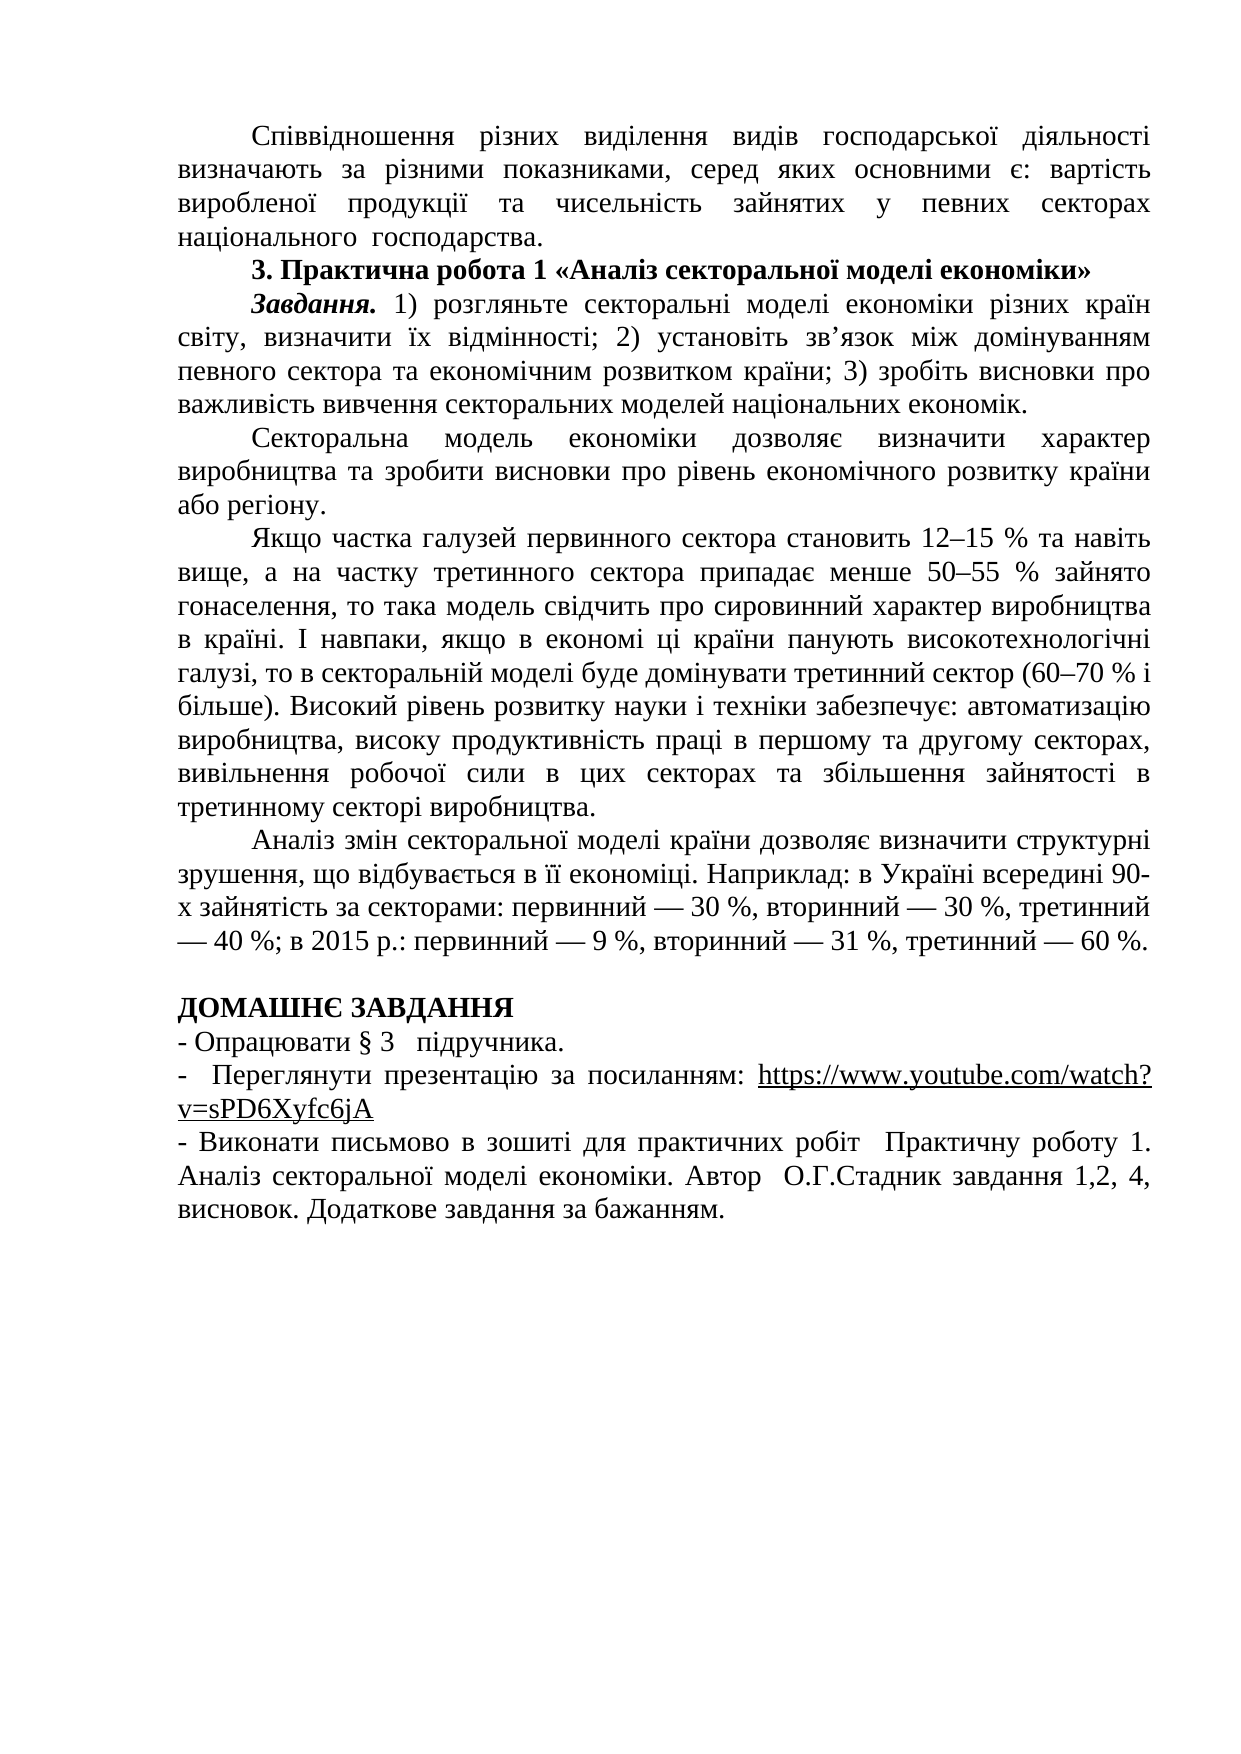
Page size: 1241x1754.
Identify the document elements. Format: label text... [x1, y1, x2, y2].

text - Опрацювати § 3 підручника. [177, 1024, 1152, 1057]
text Співвідношення різних виділення видів господарської діяльності визначають за різними показниками, серед яких основними є: вартість виробленої продукції та чисельність зайнятих у певних секторах національного господарства. [177, 118, 1152, 252]
text Аналіз змін секторальної моделі країни дозволяє визначити структурні зрушення, що відбувається в її економіці. Наприклад: в Україні всередині 90-х зайнятість за секторами: первинний — 30 %, вторинний — 30 %, третинний — 40 %; в 2015 р.: первинний — 9 %, вторинний — 31 %, третинний — 60 %. [177, 822, 1152, 957]
text Якщо частка галузей первинного сектора становить 12–15 % та навіть вище, а на частку третинного сектора припадає менше 50–55 % зайнято гонаселення, то така модель свідчить про сировинний характер виробництва в країні. І навпаки, якщо в економі ці країни панують високотехнологічні галузі, то в секторальній моделі буде домінувати третинний сектор (60–70 % і більше). Високий рівень розвитку науки і техніки забезпечує: автоматизацію виробництва, високу продуктивність праці в першому та другому секторах, вивільнення робочої сили в цих секторах та збільшення зайнятості в третинному секторі виробництва. [177, 521, 1152, 822]
text Секторальна модель економіки дозволяє визначити характер виробництва та зробити висновки про рівень економічного розвитку країни або регіону. [177, 420, 1152, 521]
text 3. Практична робота 1 «Аналіз секторальної моделі економіки» [177, 252, 1152, 286]
text ДОМАШНЄ ЗАВДАННЯ [177, 990, 1152, 1024]
text - Переглянути презентацію за посиланням: https://www.youtube.com/watch?v=sPD6Xyfc6jA [177, 1057, 1152, 1124]
text Завдання. 1) розгляньте секторальні моделі економіки різних країн світу, визначити їх відмінності; 2) установіть зв’язок між домінуванням певного сектора та економічним розвитком країни; 3) зробіть висновки про важливість вивчення секторальних моделей національних економік. [177, 286, 1152, 420]
text - Виконати письмово в зошиті для практичних робіт Практичну роботу 1. Аналіз секторальної моделі економіки. Автор О.Г.Стадник завдання 1,2, 4, висновок. Додаткове завдання за бажанням. [177, 1124, 1152, 1225]
